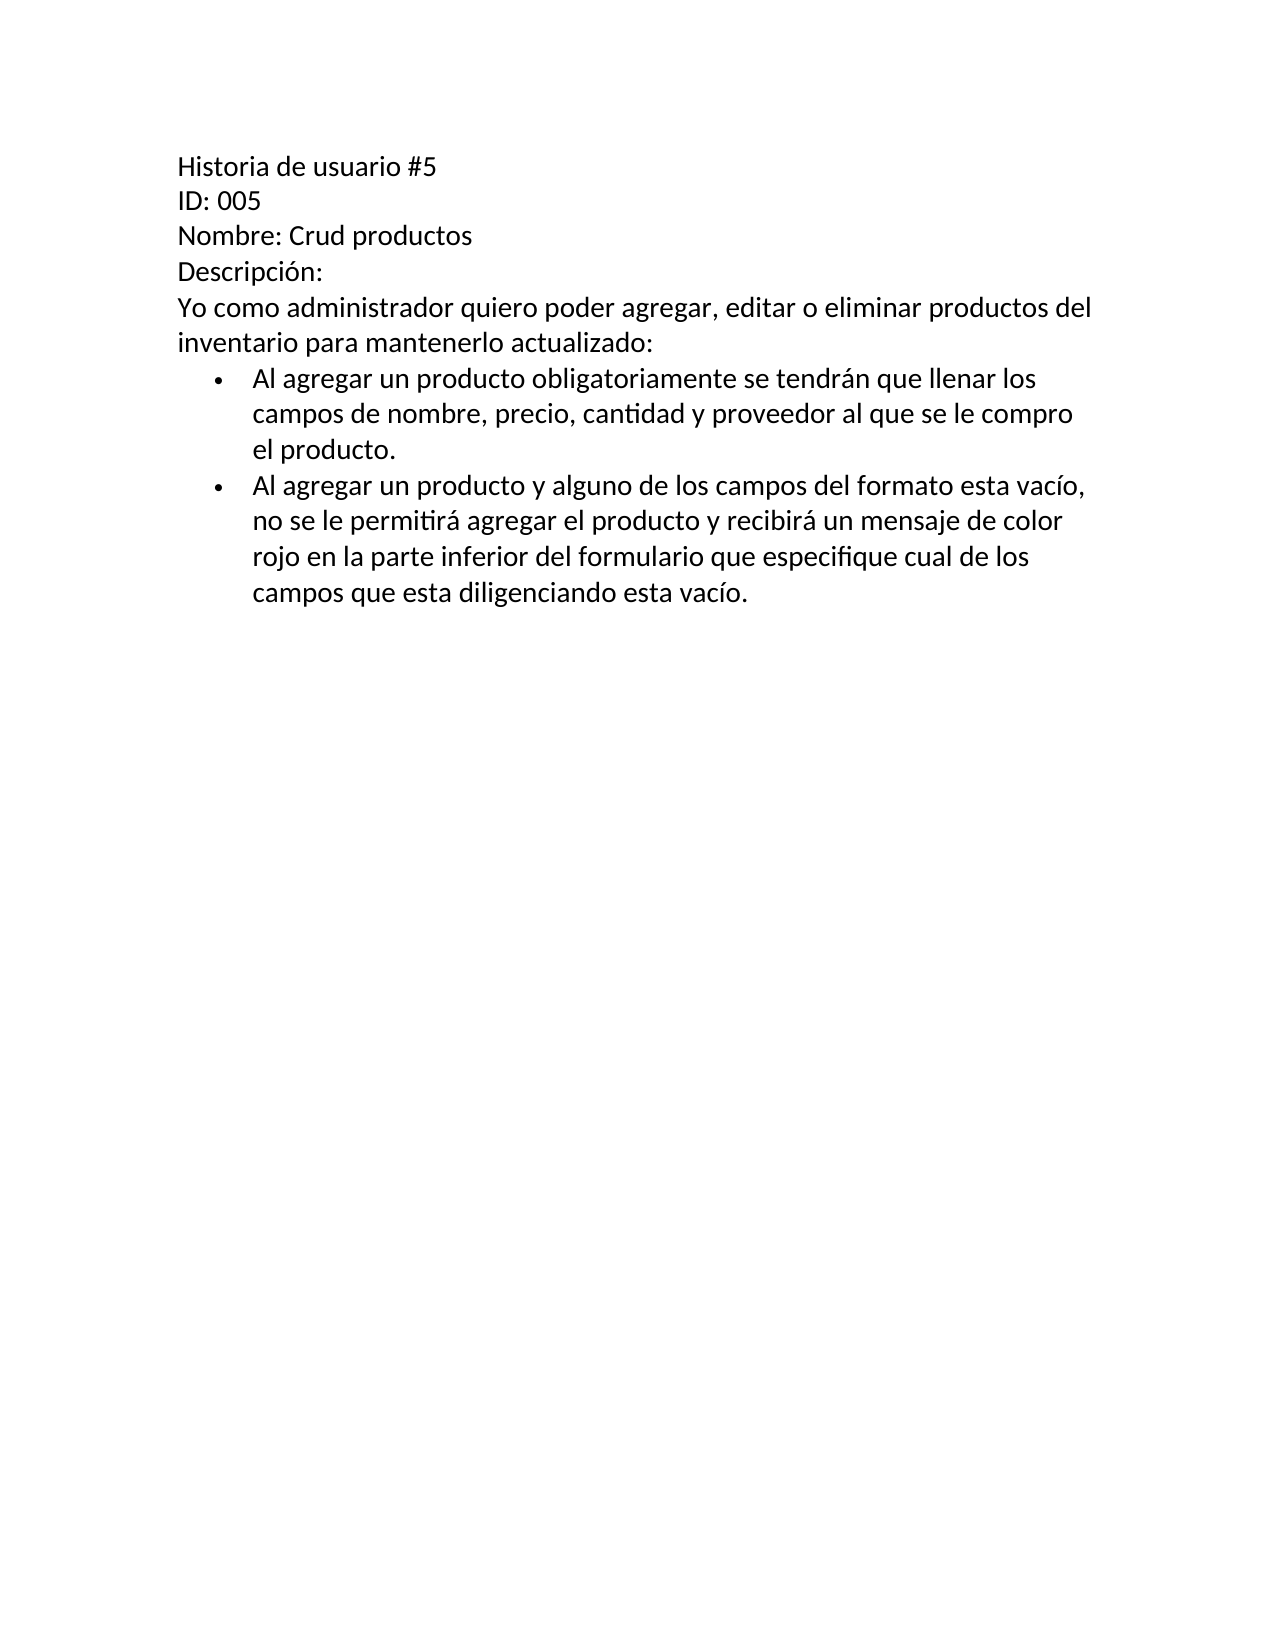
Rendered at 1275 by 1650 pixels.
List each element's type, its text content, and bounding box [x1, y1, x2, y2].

list Al agregar un producto obligatoriamente se tendrán que llenar los campos de nombre, precio, cantidad y proveedor al que se le compro el producto. [215, 360, 1074, 467]
text Yo como administrador quiero poder agregar, editar o eliminar productos del inventario para mantenerlo actualizado: [177, 289, 1094, 360]
text ID: 005 [177, 182, 1106, 217]
list Al agregar un producto y alguno de los campos del formato esta vacío, no se le permitirá agregar el producto y recibirá un mensaje de color rojo en la parte inferior del formulario que especifique cual de los campos que esta diligenciando esta vacío. [215, 467, 1085, 609]
text Nombre: Crud productos Descripción: [177, 217, 475, 289]
